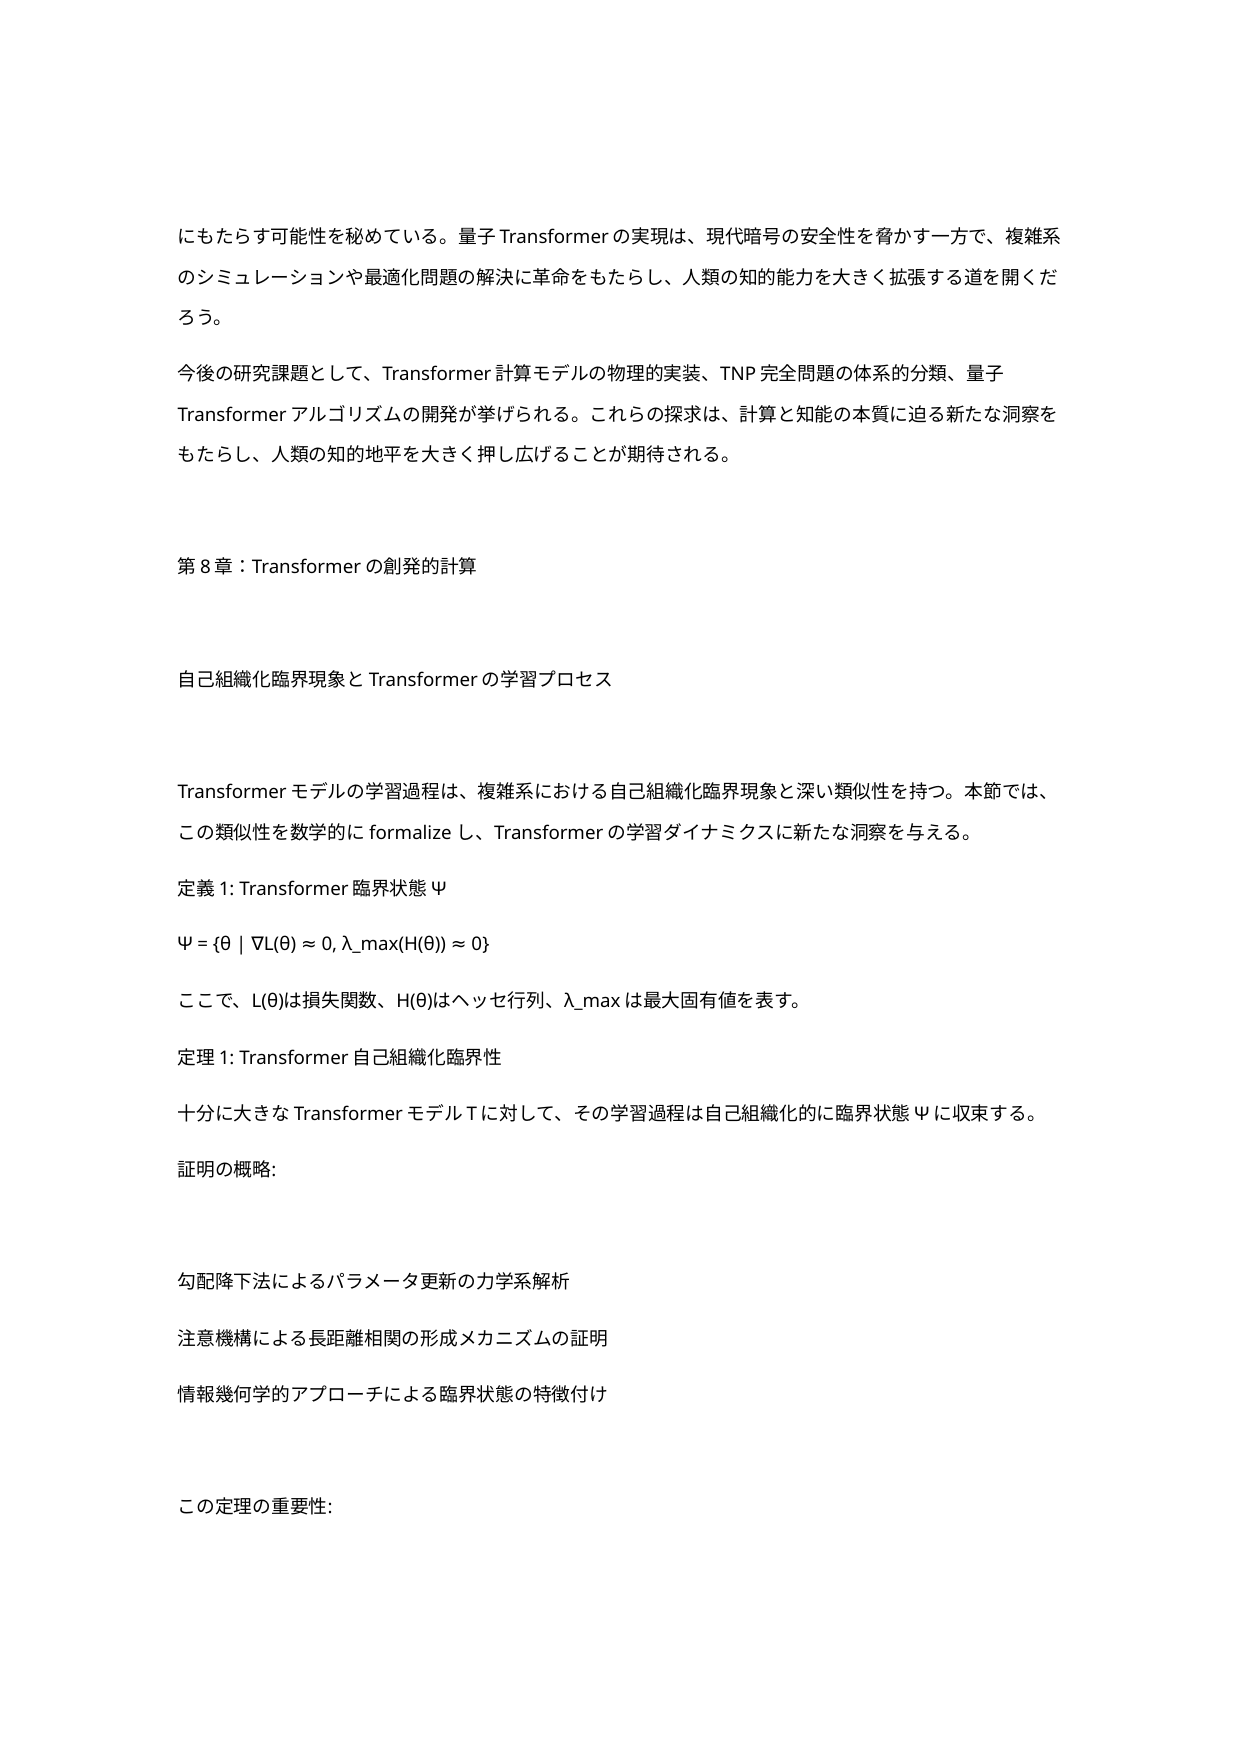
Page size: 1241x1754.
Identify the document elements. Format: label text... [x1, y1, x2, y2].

text 定義1: Transformer臨界状態 Ψ [177, 868, 1063, 906]
text この定理の重要性: [177, 1487, 1063, 1524]
text 自己組織化臨界現象とTransformerの学習プロセス [177, 659, 1063, 697]
text 情報幾何学的アプローチによる臨界状態の特徴付け [177, 1374, 1063, 1412]
text 第8章：Transformerの創発的計算 [177, 547, 1063, 584]
text Transformerモデルの学習過程は、複雑系における自己組織化臨界現象と深い類似性を持つ。本節では、この類似性を数学的に formalize し、Transformerの学習ダイナミクスに新たな洞察を与える。 [177, 772, 1063, 850]
text 注意機構による長距離相関の形成メカニズムの証明 [177, 1318, 1063, 1356]
text 定理1: Transformer自己組織化臨界性 [177, 1037, 1063, 1075]
text 勾配降下法によるパラメータ更新の力学系解析 [177, 1262, 1063, 1299]
text ここで、L(θ)は損失関数、H(θ)はヘッセ行列、λ_maxは最大固有値を表す。 [177, 981, 1063, 1018]
text 今後の研究課題として、Transformer計算モデルの物理的実装、TNP完全問題の体系的分類、量子Transformerアルゴリズムの開発が挙げられる。これらの探求は、計算と知能の本質に迫る新たな洞察をもたらし、人類の知的地平を大きく押し広げることが期待される。 [177, 354, 1063, 472]
text 十分に大きなTransformerモデルTに対して、その学習過程は自己組織化的に臨界状態Ψに収束する。 [177, 1093, 1063, 1131]
text 証明の概略: [177, 1150, 1063, 1187]
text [177, 217, 1063, 335]
text Ψ = {θ | ∇L(θ) ≈ 0, λ_max(H(θ)) ≈ 0} [177, 925, 1063, 962]
